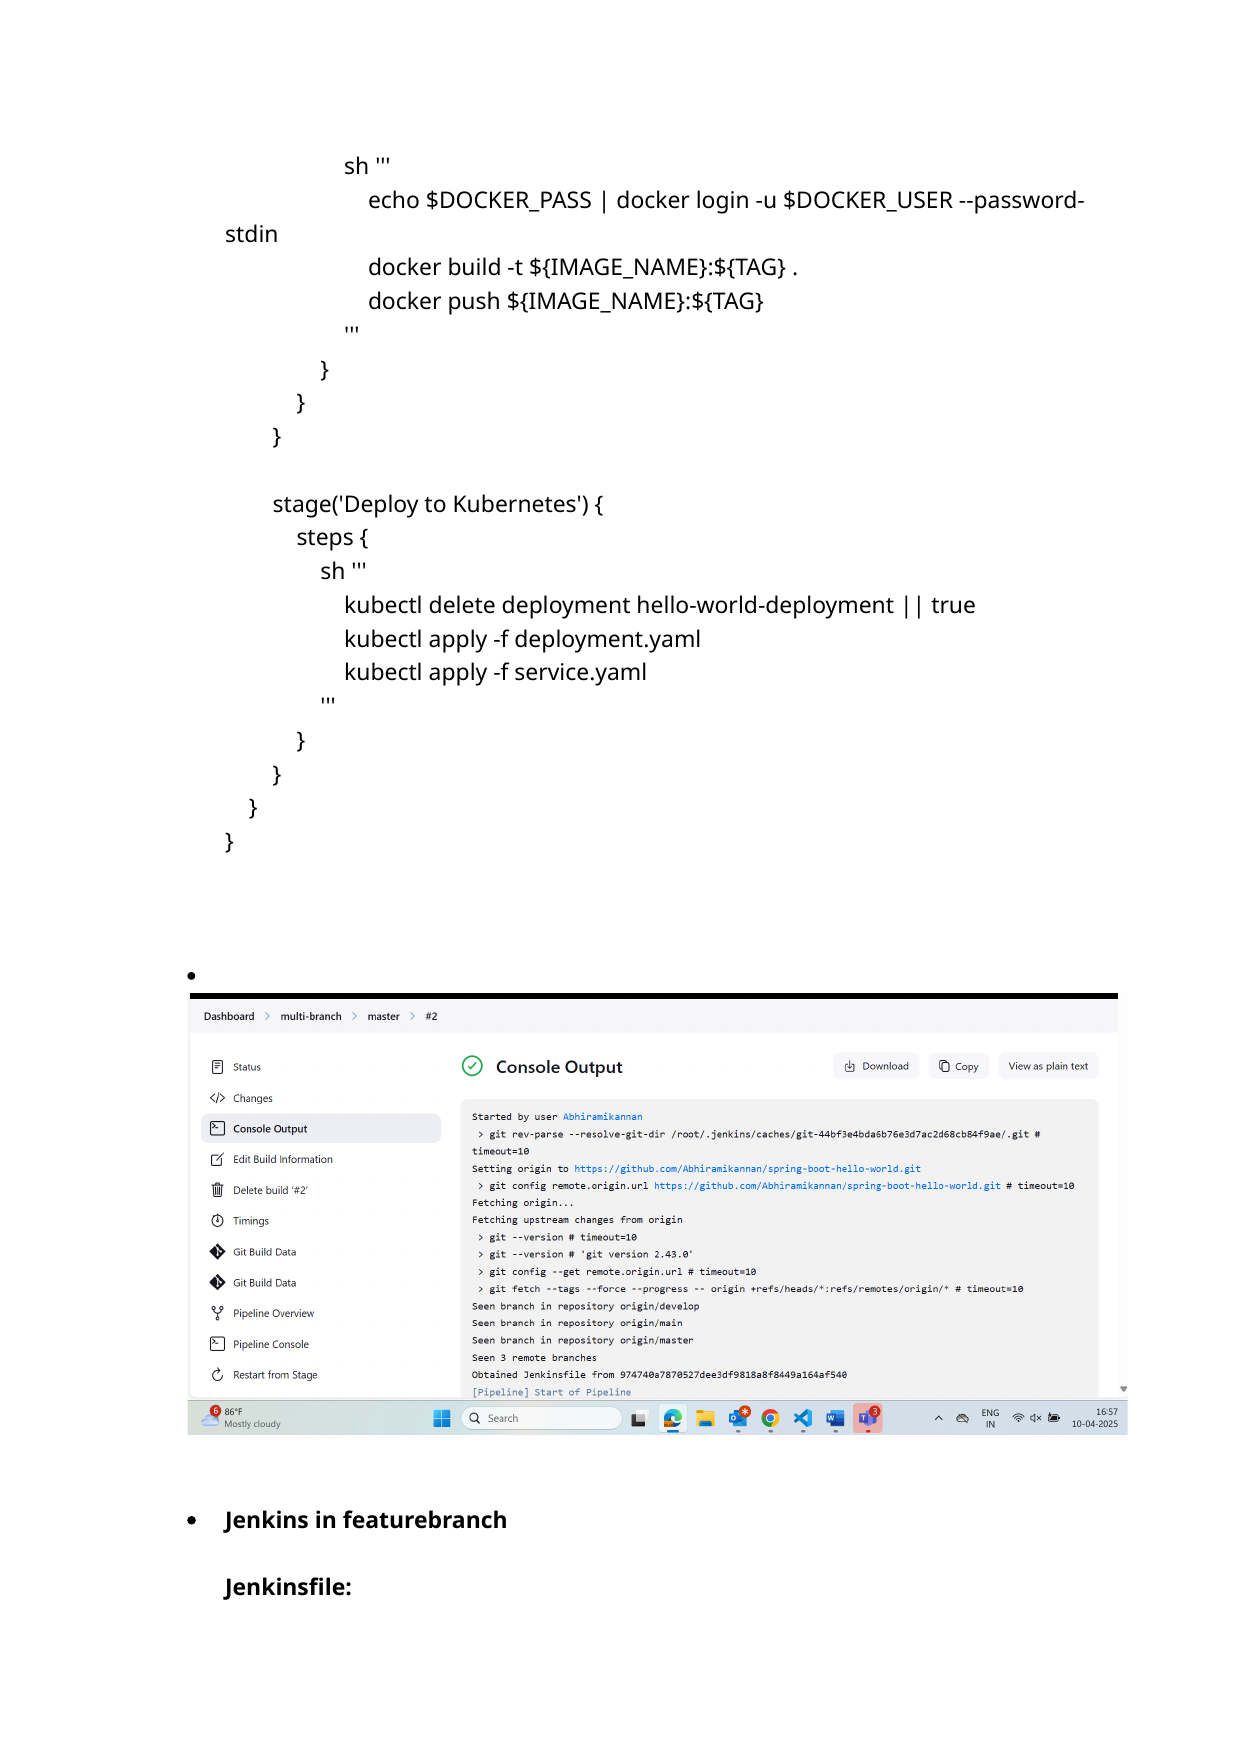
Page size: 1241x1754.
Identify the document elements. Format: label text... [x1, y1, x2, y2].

list sh ''' [225, 150, 1090, 181]
list kubectl apply -f service.yaml [225, 656, 1090, 687]
list } [225, 724, 1090, 755]
list ''' [225, 319, 1090, 350]
list sh ''' [225, 555, 1090, 586]
list } [225, 386, 1090, 417]
list kubectl apply -f deployment.yaml [225, 622, 1090, 654]
list docker build -t ${IMAGE_NAME}:${TAG} . [225, 251, 1090, 282]
list } [225, 791, 1090, 822]
list stage('Deploy to Kubernetes') { [225, 487, 1090, 519]
list echo $DOCKER_PASS | docker login -u $DOCKER_USER --password-stdin [225, 184, 1090, 249]
list } [225, 420, 1090, 451]
list } [225, 757, 1090, 789]
list kubectl delete deployment hello-world-deployment || true [225, 589, 1090, 620]
list ''' [225, 690, 1090, 721]
list } [225, 825, 1090, 856]
picture [187, 993, 1128, 1435]
list } [225, 352, 1090, 384]
list steps { [225, 521, 1090, 552]
list Jenkins in featurebranch [187, 1504, 1090, 1535]
list Jenkinsfile: [225, 1571, 1090, 1603]
list docker push ${IMAGE_NAME}:${TAG} [225, 285, 1090, 316]
